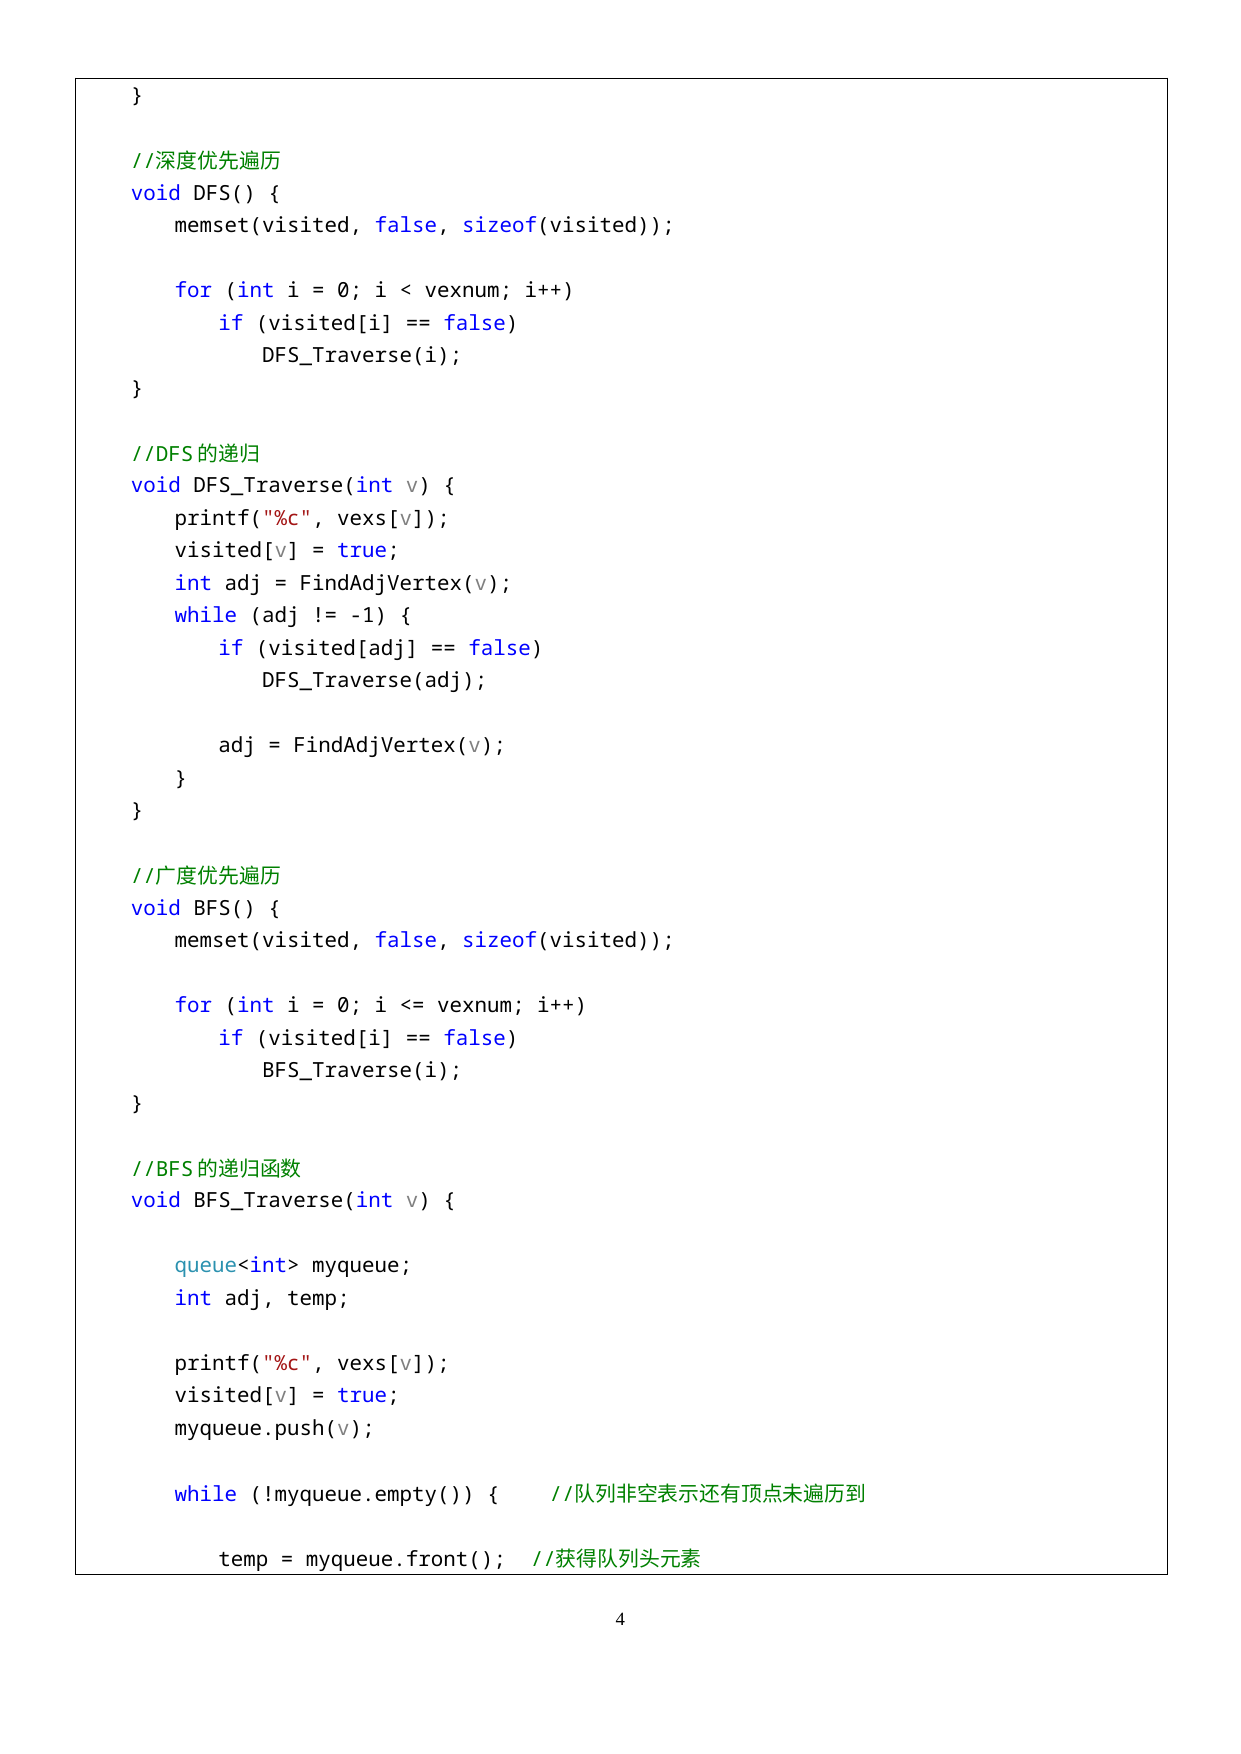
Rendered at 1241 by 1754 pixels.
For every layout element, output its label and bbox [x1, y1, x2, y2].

table_cell [76, 79, 1167, 1573]
